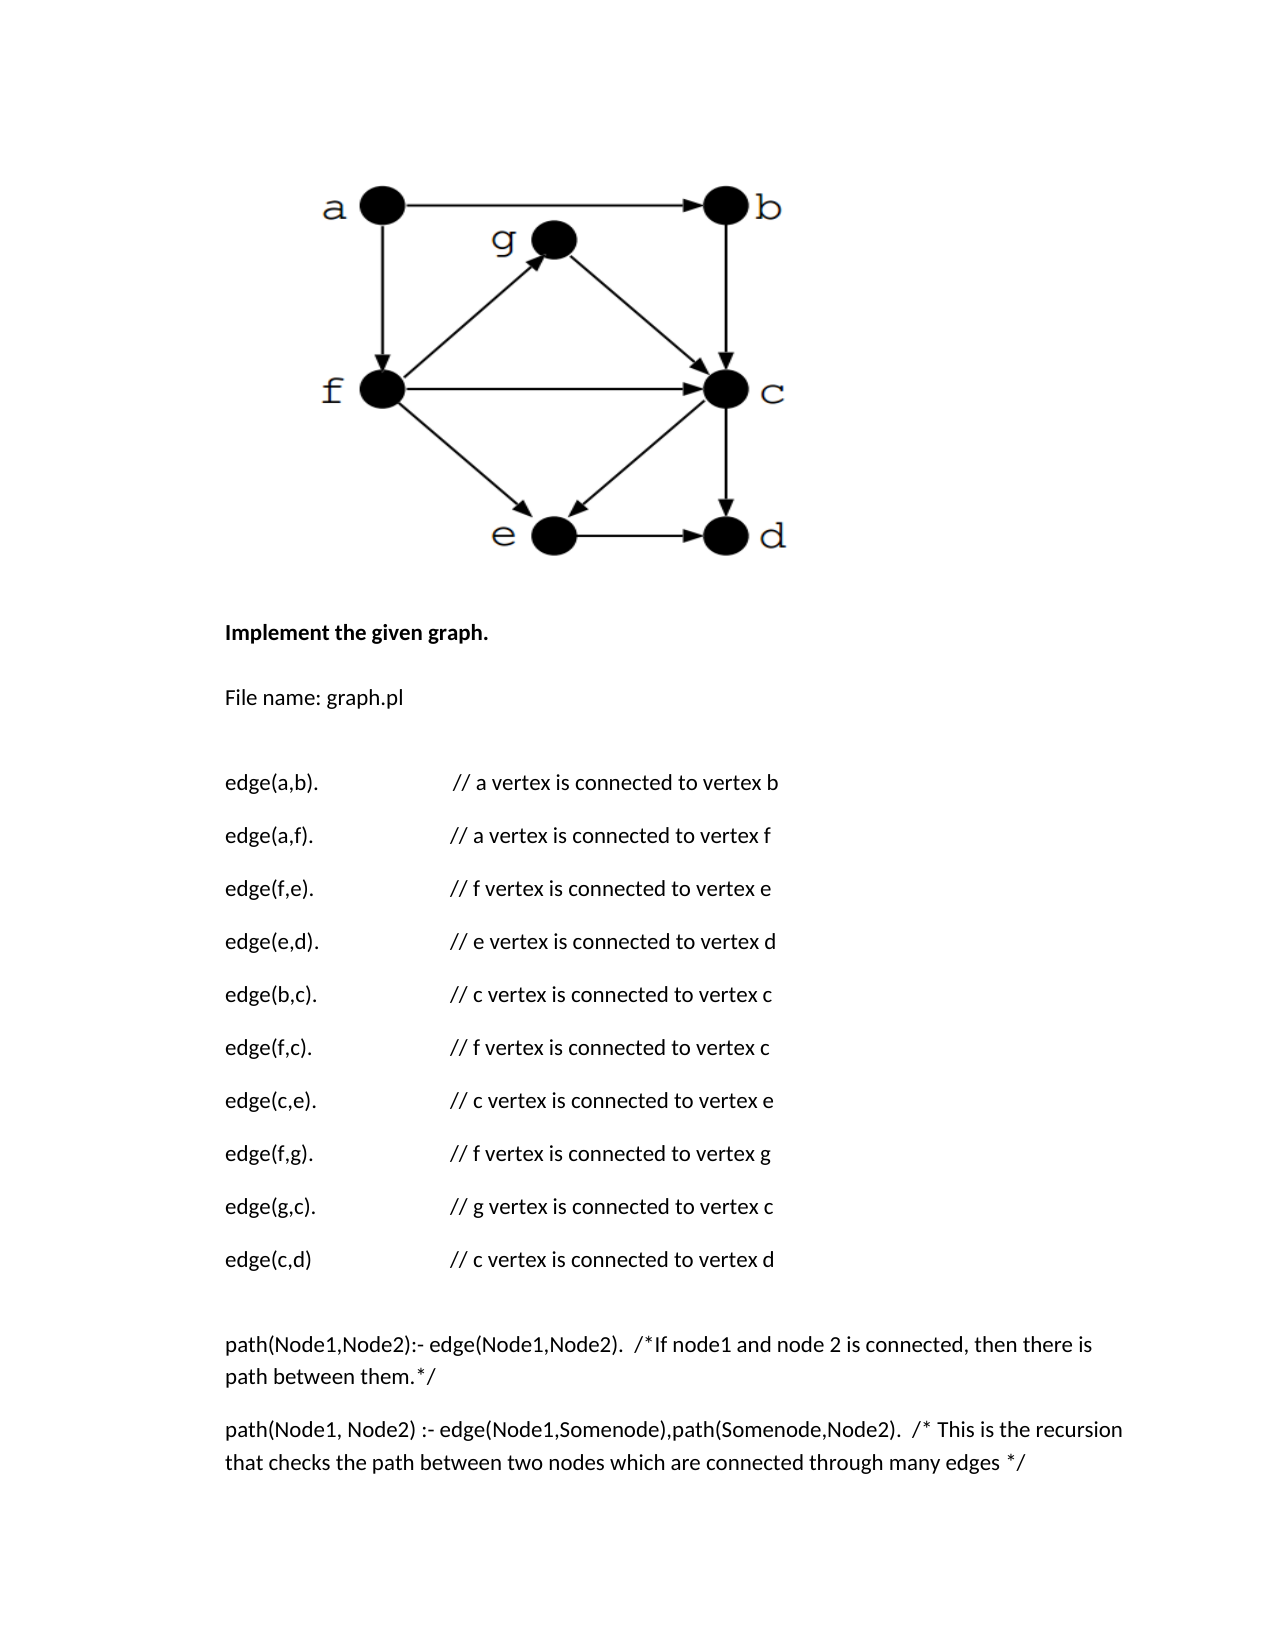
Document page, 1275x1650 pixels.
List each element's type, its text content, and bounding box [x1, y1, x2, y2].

text edge(b,c). // c vertex is connected to vertex c [225, 980, 1125, 1008]
text edge(a,f). // a vertex is connected to vertex f [225, 821, 1125, 849]
text edge(g,c). // g vertex is connected to vertex c [225, 1192, 1125, 1220]
text edge(c,e). // c vertex is connected to vertex e [225, 1086, 1125, 1114]
text edge(f,c). // f vertex is connected to vertex c [225, 1033, 1125, 1061]
text path(Node1, Node2) :- edge(Node1,Somenode),path(Somenode,Node2). /* This is the recursion that checks the path between two nodes which are connected through many edges */ [225, 1415, 1125, 1476]
text edge(e,d). // e vertex is connected to vertex d [225, 927, 1125, 955]
text edge(f,e). // f vertex is connected to vertex e [225, 874, 1125, 902]
list Implement the given graph. [225, 618, 1125, 646]
list edge(c,d) // c vertex is connected to vertex d [225, 1245, 1125, 1273]
text edge(f,g). // f vertex is connected to vertex g [225, 1139, 1125, 1167]
list File name: graph.pl [225, 683, 1125, 711]
picture [225, 150, 902, 614]
text edge(a,b). // a vertex is connected to vertex b [225, 768, 1125, 796]
text path(Node1,Node2):- edge(Node1,Node2). /*If node1 and node 2 is connected, then there is path between them.*/ [225, 1330, 1125, 1390]
